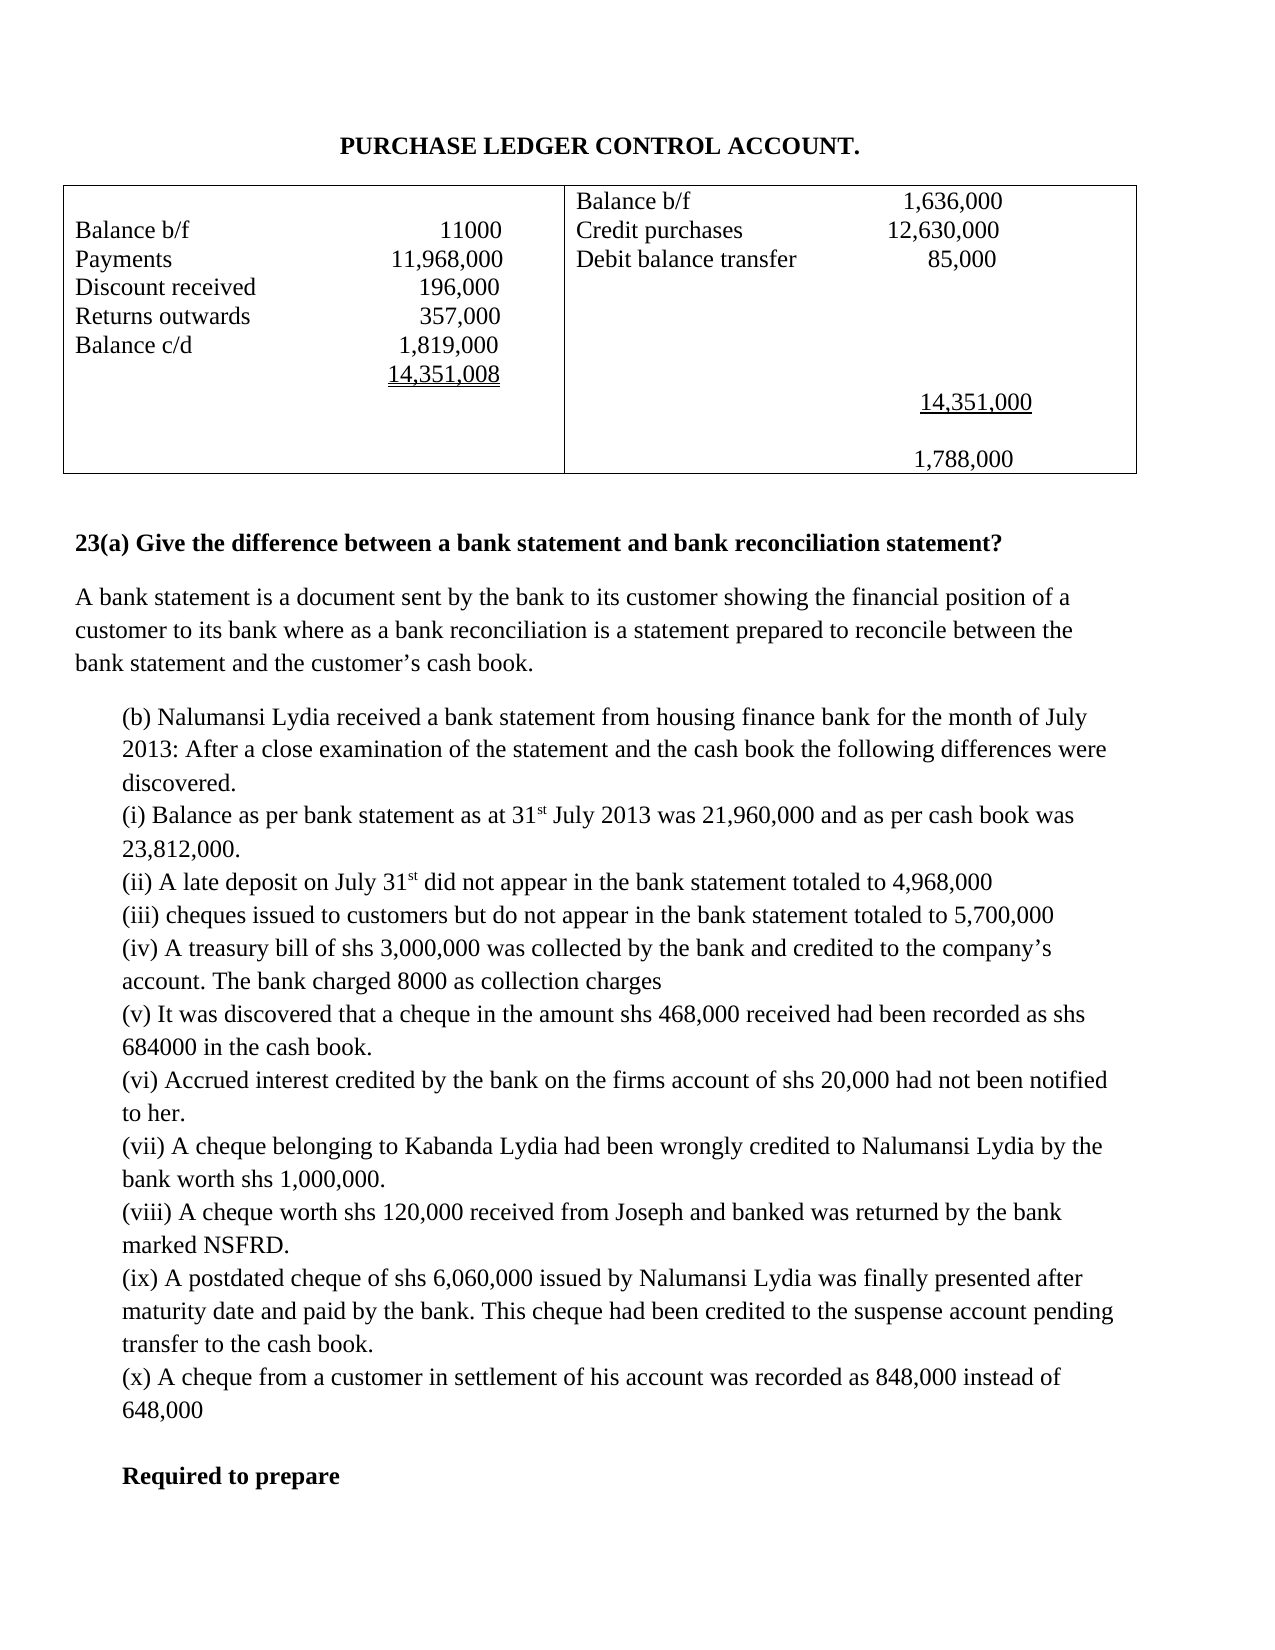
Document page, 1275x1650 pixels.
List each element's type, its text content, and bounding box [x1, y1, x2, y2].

text 23(a) Give the difference between a bank statement and bank reconciliation statement? [75, 528, 1125, 557]
text (ii) A late deposit on July 31st did not appear in the bank statement totaled to 4,968,000 [122, 867, 1125, 895]
text (iv) A treasury bill of shs 3,000,000 was collected by the bank and credited to the company’s account. The bank charged 8000 as collection charges [122, 933, 1125, 994]
text PURCHASE LEDGER CONTROL ACCOUNT. [75, 131, 1125, 160]
text (i) Balance as per bank statement as at 31st July 2013 was 21,960,000 and as per cash book was 23,812,000. [122, 801, 1125, 862]
text (v) It was discovered that a cheque in the amount shs 468,000 received had been recorded as shs 684000 in the cash book. [122, 999, 1125, 1061]
text (iii) cheques issued to customers but do not appear in the bank statement totaled to 5,700,000 [122, 900, 1144, 928]
text (vi) Accrued interest credited by the bank on the firms account of shs 20,000 had not been notified to her. [122, 1065, 1125, 1127]
table_header Balance b/f 1,636,000 Credit purchases 12,630,000 Debit balance transfer 85,000 14,351,000 1,788,000 [565, 186, 1136, 473]
text (ix) A postdated cheque of shs 6,060,000 issued by Nalumansi Lydia was finally presented after maturity date and paid by the bank. This cheque had been credited to the suspense account pending transfer to the cash book. [122, 1263, 1125, 1358]
text (vii) A cheque belonging to Kabanda Lydia had been wrongly credited to Nalumansi Lydia by the bank worth shs 1,000,000. [122, 1131, 1125, 1193]
text (b) Nalumansi Lydia received a bank statement from housing finance bank for the month of July 2013: After a close examination of the statement and the cash book the following differences were discovered. [122, 702, 1125, 796]
text (viii) A cheque worth shs 120,000 received from Joseph and banked was returned by the bank marked NSFRD. [122, 1197, 1125, 1259]
table_header Balance b/f 11000 Payments 11,968,000 Discount received 196,000 Returns outwards 357,000 Balance c/d 1,819,000 14,351,008 [64, 186, 564, 473]
text A bank statement is a document sent by the bank to its customer showing the financial position of a customer to its bank where as a bank reconciliation is a statement prepared to reconcile between the bank statement and the customer’s cash book. [75, 582, 1125, 676]
text Required to prepare [122, 1461, 1125, 1490]
text (x) A cheque from a customer in settlement of his account was recorded as 848,000 instead of 648,000 [122, 1362, 1125, 1424]
